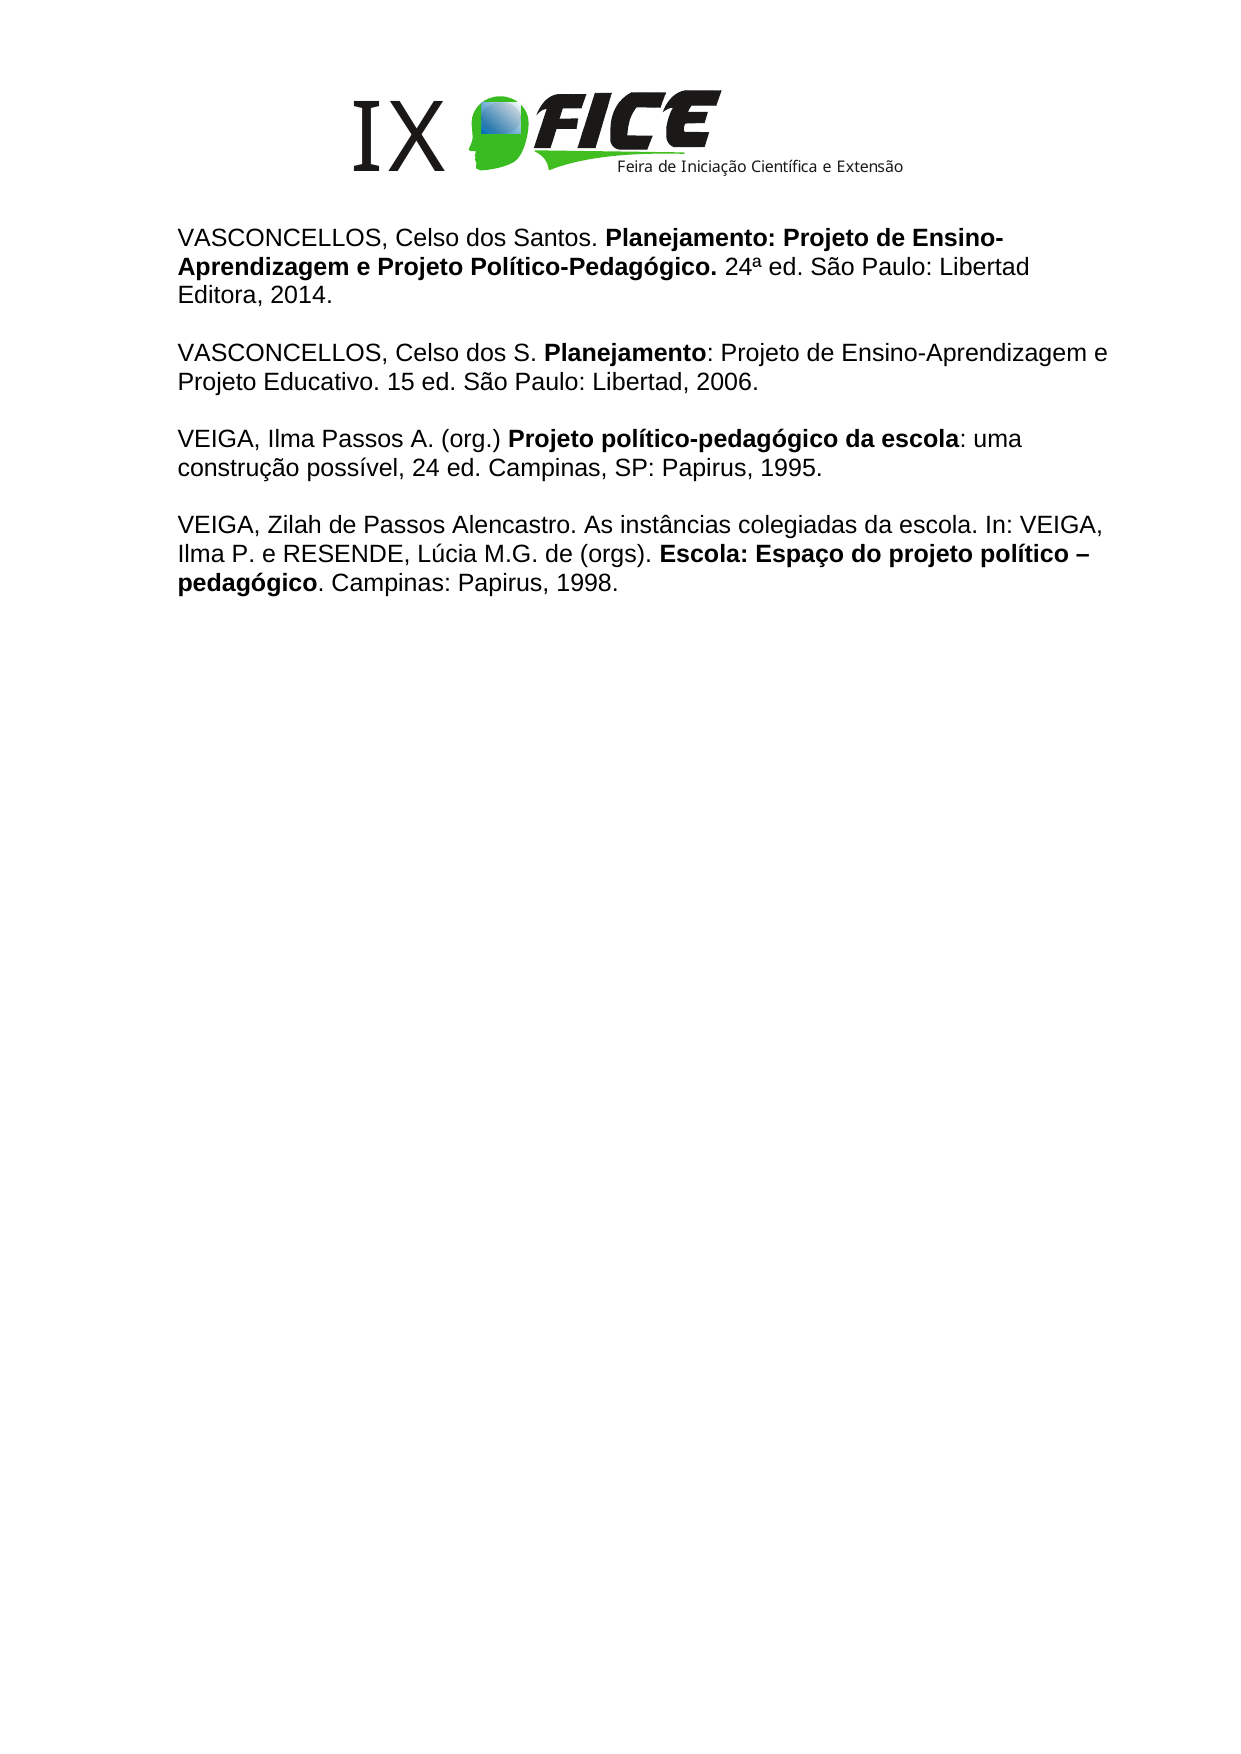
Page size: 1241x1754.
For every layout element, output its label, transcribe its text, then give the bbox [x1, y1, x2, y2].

text VASCONCELLOS, Celso dos S. Planejamento: Projeto de Ensino-Aprendizagem e Projeto Educativo. 15 ed. São Paulo: Libertad, 2006. [177, 338, 1122, 395]
text VASCONCELLOS, Celso dos Santos. Planejamento: Projeto de Ensino-Aprendizagem e Projeto Político-Pedagógico. 24ª ed. São Paulo: Libertad Editora, 2014. [177, 223, 1122, 309]
text VEIGA, Zilah de Passos Alencastro. As instâncias colegiadas da escola. In: VEIGA, Ilma P. e RESENDE, Lúcia M.G. de (orgs). Escola: Espaço do projeto político – pedagógico. Campinas: Papirus, 1998. [177, 510, 1122, 597]
text VEIGA, Ilma Passos A. (org.) Projeto político-pedagógico da escola: uma construção possível, 24 ed. Campinas, SP: Papirus, 1995. [177, 424, 1122, 482]
